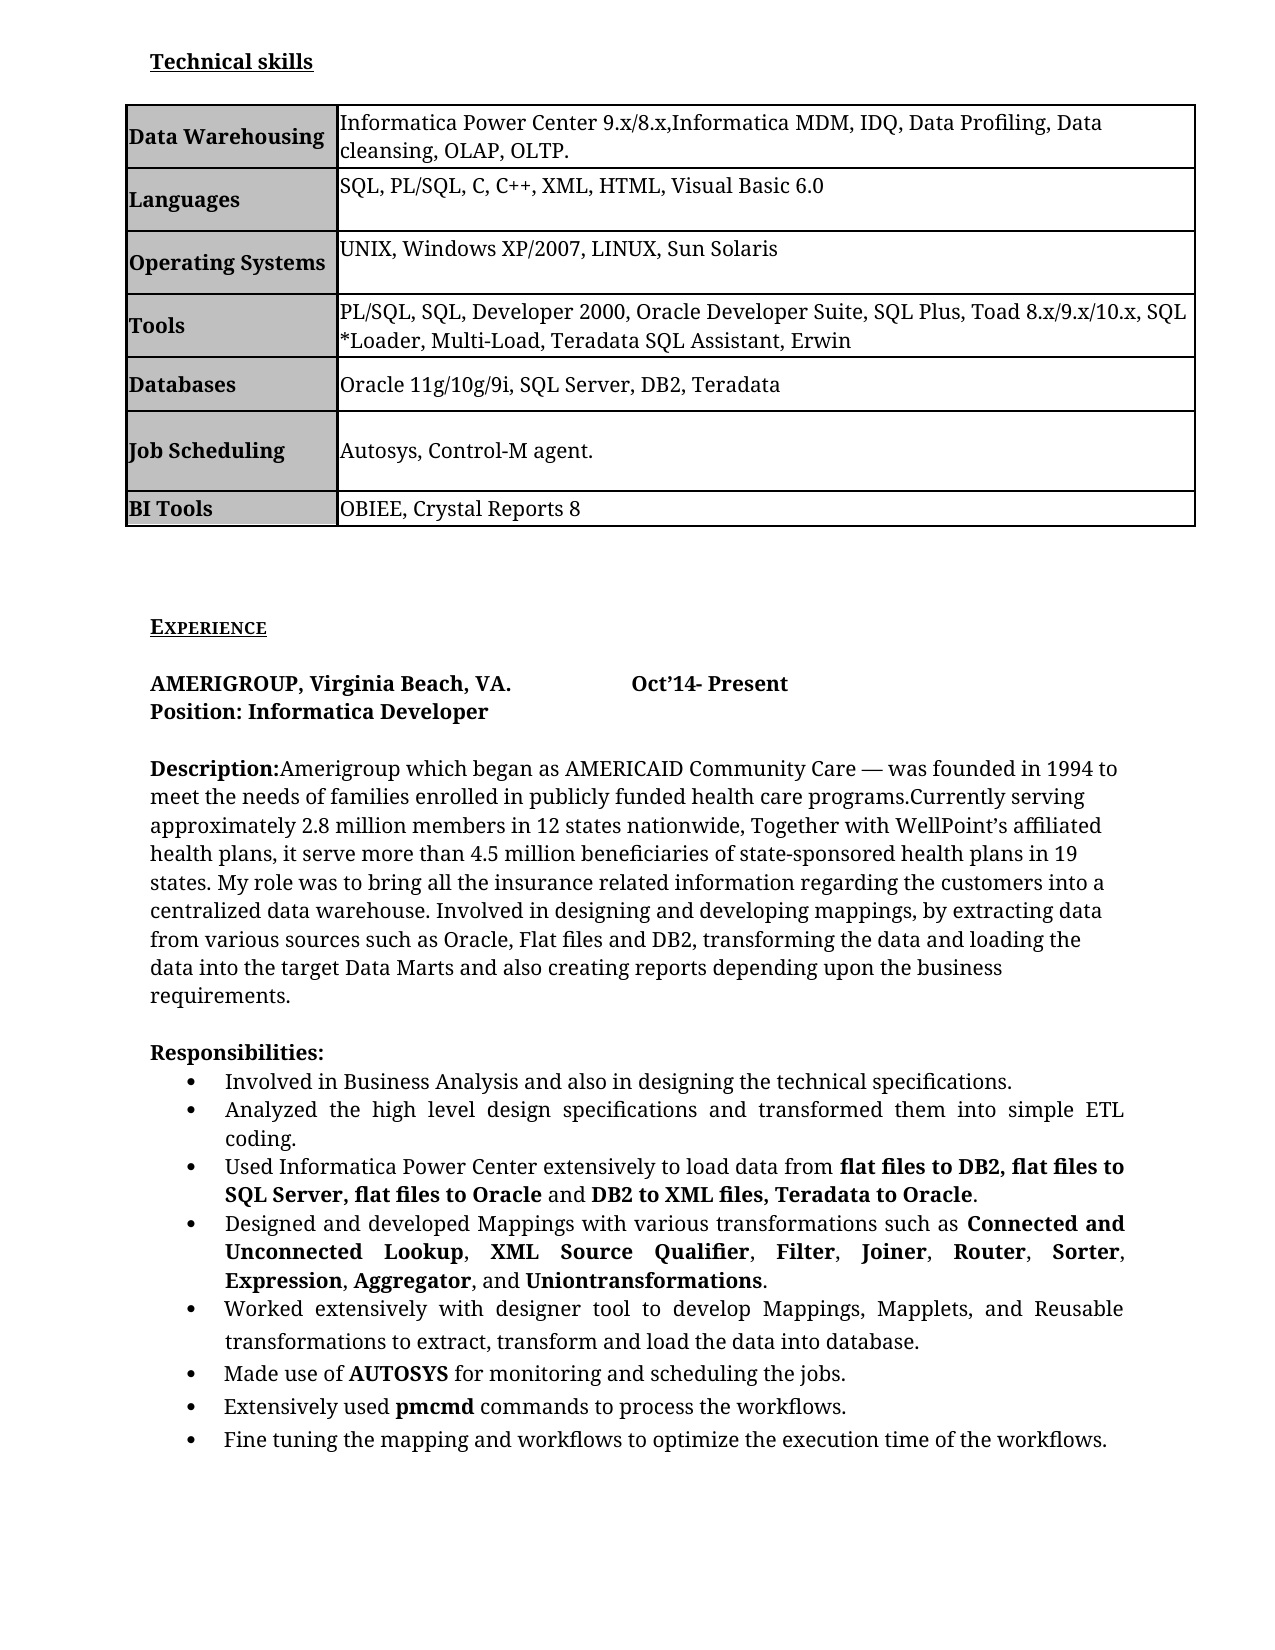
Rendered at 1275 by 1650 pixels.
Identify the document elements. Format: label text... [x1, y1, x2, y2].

list Analyzed the high level design specifications and transformed them into simple ETL coding. [187, 1095, 1125, 1152]
list Designed and developed Mappings with various transformations such as Connected and Unconnected Lookup, XML Source Qualifier, Filter, Joiner, Router, Sorter, Expression, Aggregator, and Uniontransformations. [187, 1209, 1125, 1294]
table_header Data Warehousing [128, 106, 336, 167]
table_cell Databases [128, 358, 336, 410]
table_cell Job Scheduling [128, 412, 336, 490]
text Technical skills [150, 47, 1125, 75]
table_cell Operating Systems [128, 232, 336, 293]
list Used Informatica Power Center extensively to load data from flat files to DB2, flat files to SQL Server, flat files to Oracle and DB2 to XML files, Teradata to Oracle. [187, 1152, 1125, 1209]
table_cell OBIEE, Crystal Reports 8 [339, 492, 1194, 524]
table_header Informatica Power Center 9.x/8.x,Informatica MDM, IDQ, Data Profiling, Data cleansing, OLAP, OLTP. [339, 106, 1194, 167]
list Made use of AUTOSYS for monitoring and scheduling the jobs. [187, 1359, 1125, 1388]
table_cell Languages [128, 169, 336, 230]
list Worked extensively with designer tool to develop Mappings, Mapplets, and Reusable transformations to extract, transform and load the data into database. [187, 1294, 1125, 1355]
table_cell SQL, PL/SQL, C, C++, XML, HTML, Visual Basic 6.0 [339, 169, 1194, 230]
table_cell PL/SQL, SQL, Developer 2000, Oracle Developer Suite, SQL Plus, Toad 8.x/9.x/10.x, SQL *Loader, Multi-Load, Teradata SQL Assistant, Erwin [339, 295, 1194, 356]
table_cell Oracle 11g/10g/9i, SQL Server, DB2, Teradata [339, 358, 1194, 410]
table_cell BI Tools [128, 492, 336, 524]
table_cell Autosys, Control-M agent. [339, 412, 1194, 490]
text Responsibilities: [150, 1038, 1125, 1067]
list Extensively used pmcmd commands to process the workflows. [187, 1392, 1125, 1421]
table_cell Tools [128, 295, 336, 356]
text AMERIGROUP, Virginia Beach, VA. Oct’14- Present [150, 669, 1125, 697]
list Involved in Business Analysis and also in designing the technical specifications. [187, 1067, 1125, 1095]
text Position: Informatica Developer [150, 697, 1125, 726]
text Experience [150, 612, 1125, 640]
list Fine tuning the mapping and workflows to optimize the execution time of the workflows. [187, 1425, 1125, 1453]
text Description:Amerigroup which began as AMERICAID Community Care — was founded in 1994 to meet the needs of families enrolled in publicly funded health care programs.Currently serving approximately 2.8 million members in 12 states nationwide, Together with WellPoint’s affiliated health plans, it serve more than 4.5 million beneficiaries of state-sponsored health plans in 19 states. My role was to bring all the insurance related information regarding the customers into a centralized data warehouse. Involved in designing and developing mappings, by extracting data from various sources such as Oracle, Flat files and DB2, transforming the data and loading the data into the target Data Marts and also creating reports depending upon the business requirements. [150, 754, 1125, 1010]
table_cell UNIX, Windows XP/2007, LINUX, Sun Solaris [339, 232, 1194, 293]
